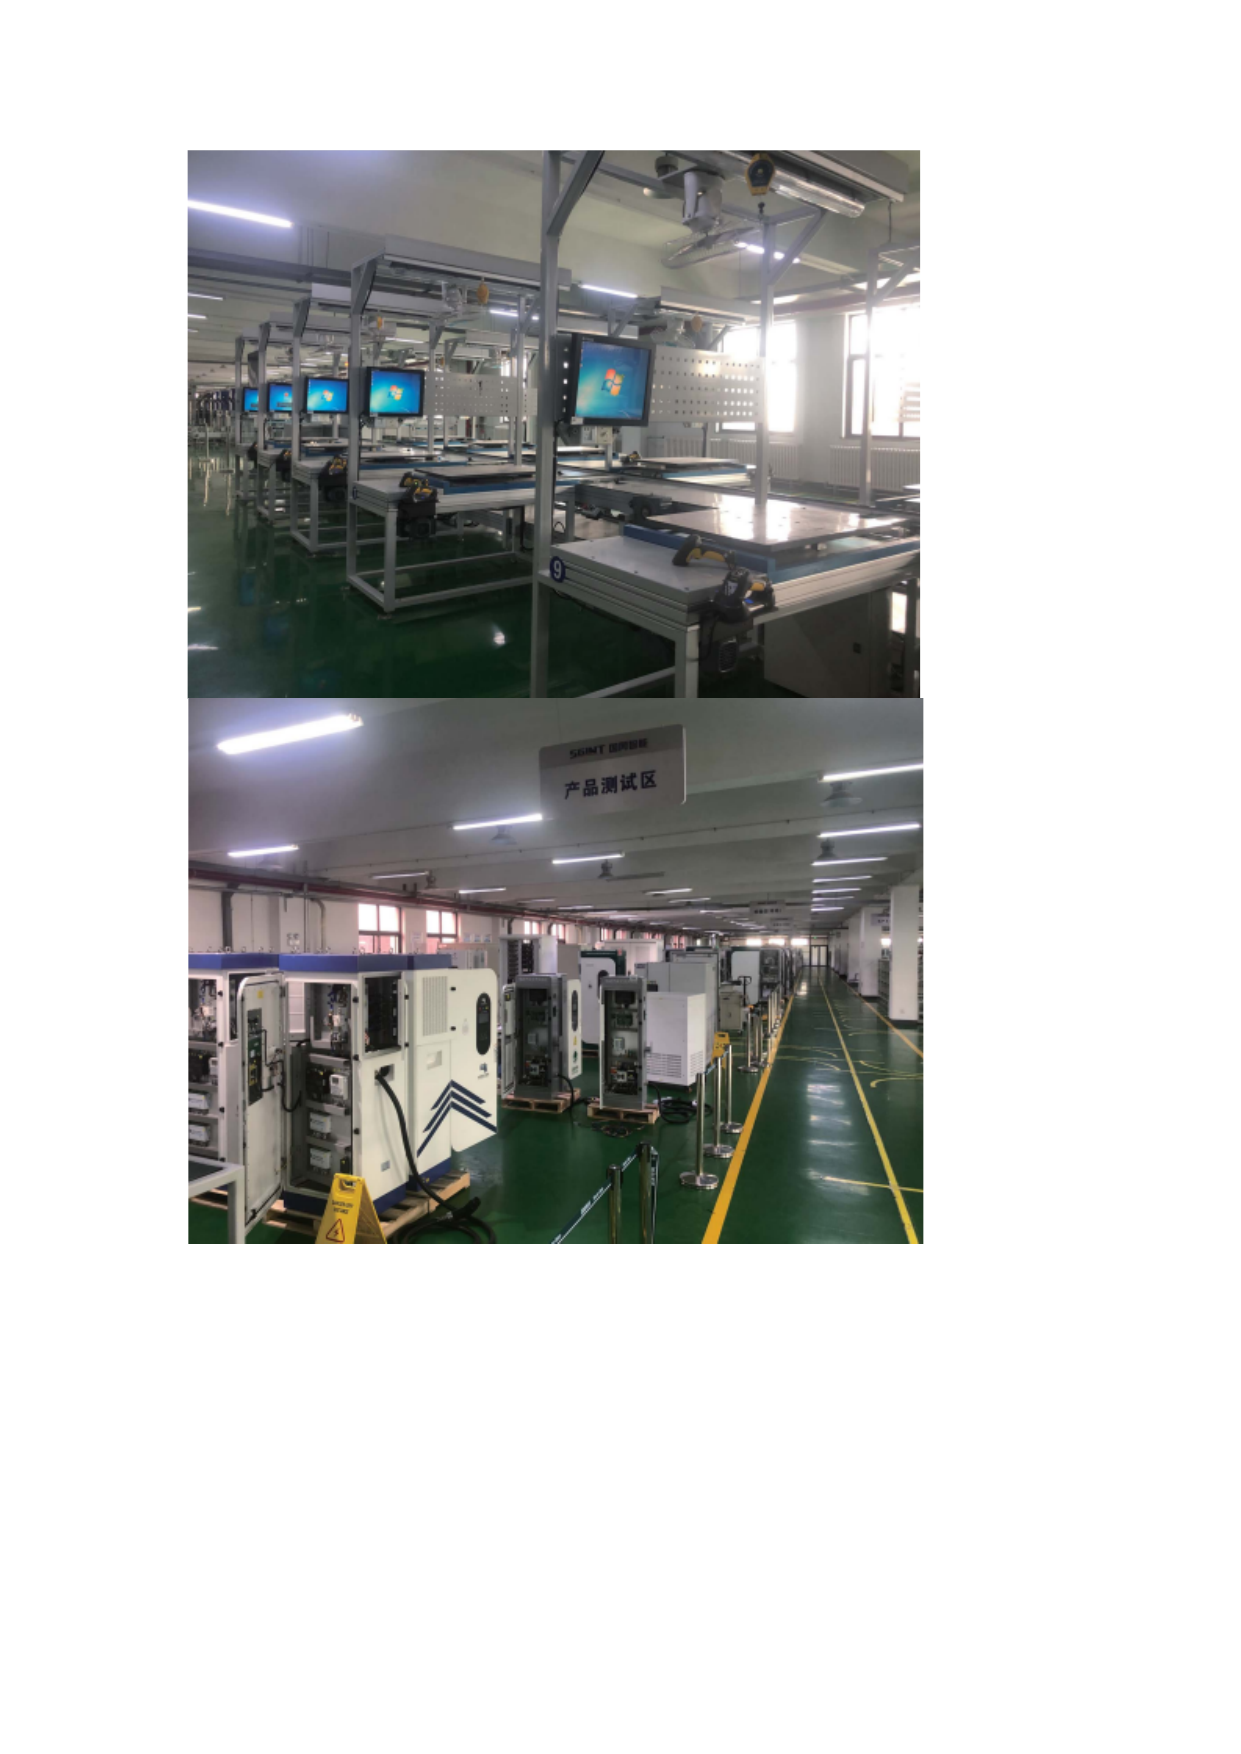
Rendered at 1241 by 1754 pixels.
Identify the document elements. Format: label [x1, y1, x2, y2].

picture [187, 150, 924, 1244]
